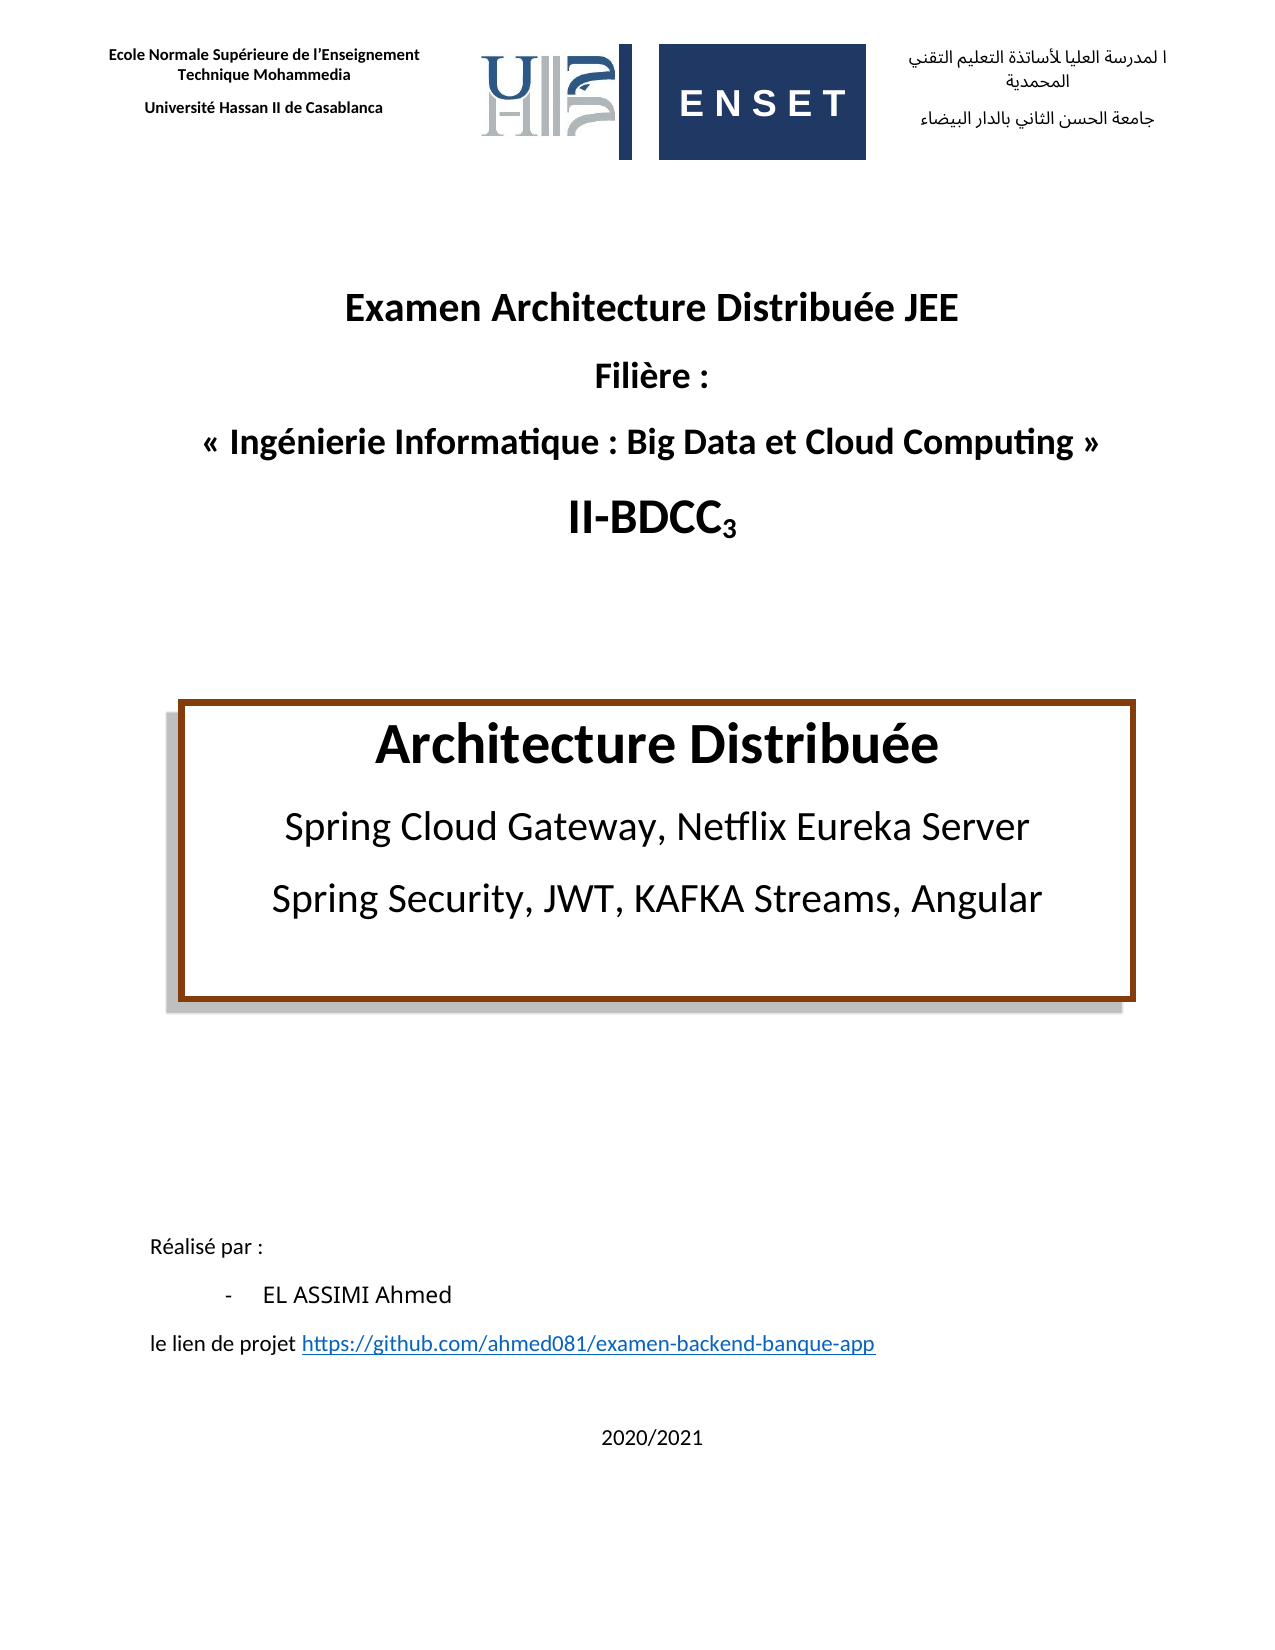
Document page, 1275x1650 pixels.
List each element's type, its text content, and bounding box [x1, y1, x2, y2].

picture [480, 53, 617, 138]
list EL ASSIMI Ahmed [225, 1279, 1154, 1310]
text II-BDCC3 [150, 484, 1154, 546]
text Réalisé par : [150, 1232, 1154, 1260]
text Filière : [150, 352, 1154, 398]
text 2020/2021 [150, 1423, 1154, 1451]
text Examen Architecture Distribuée JEE [150, 281, 1154, 331]
text « Ingénierie Informatique : Big Data et Cloud Computing » [150, 418, 1154, 464]
text le lien de projet https://github.com/ahmed081/examen-backend-banque-app [150, 1329, 1154, 1358]
